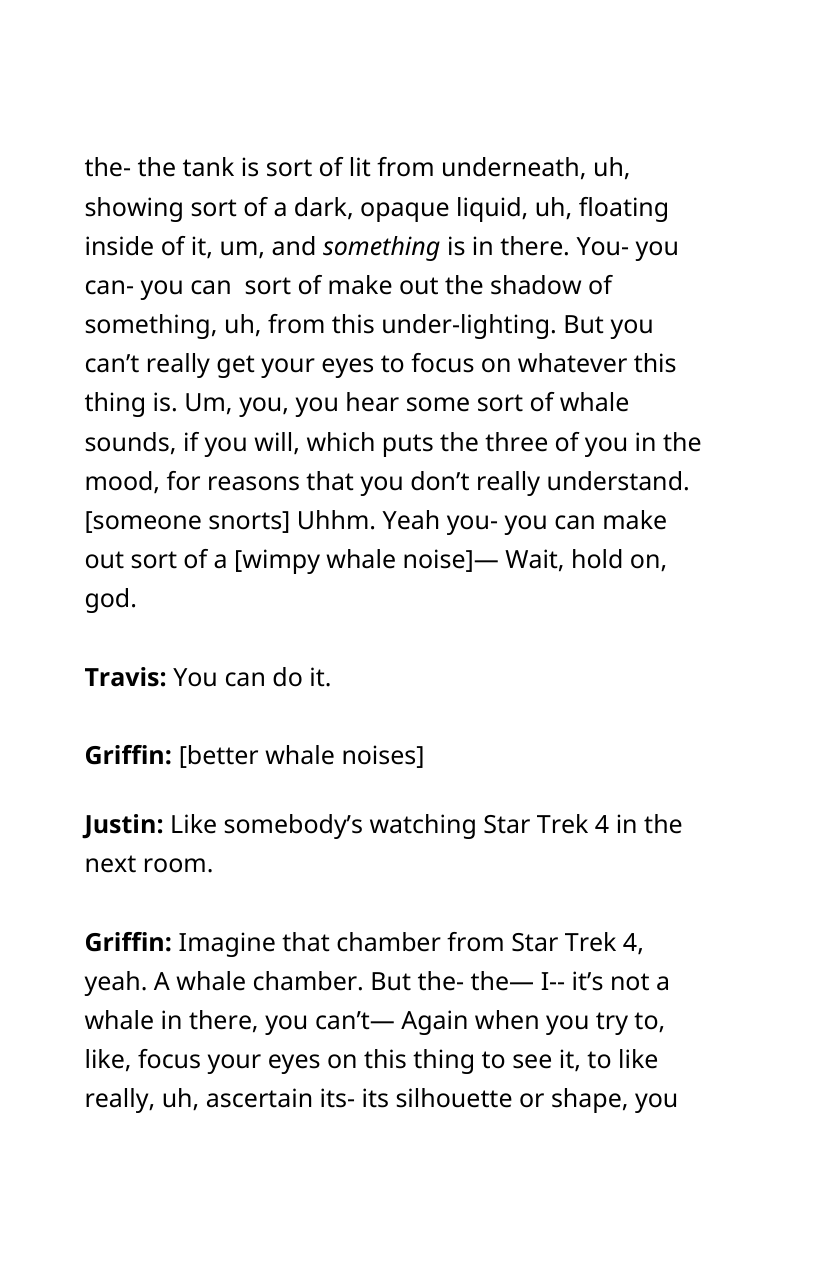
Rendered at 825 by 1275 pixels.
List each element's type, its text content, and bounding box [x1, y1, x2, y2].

text Travis: You can do it. [84, 659, 712, 693]
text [84, 150, 712, 615]
text Justin: Like somebody’s watching Star Trek 4 in the next room. [84, 807, 712, 880]
text Griffin: [better whale noises] [84, 737, 712, 772]
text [84, 924, 712, 1115]
